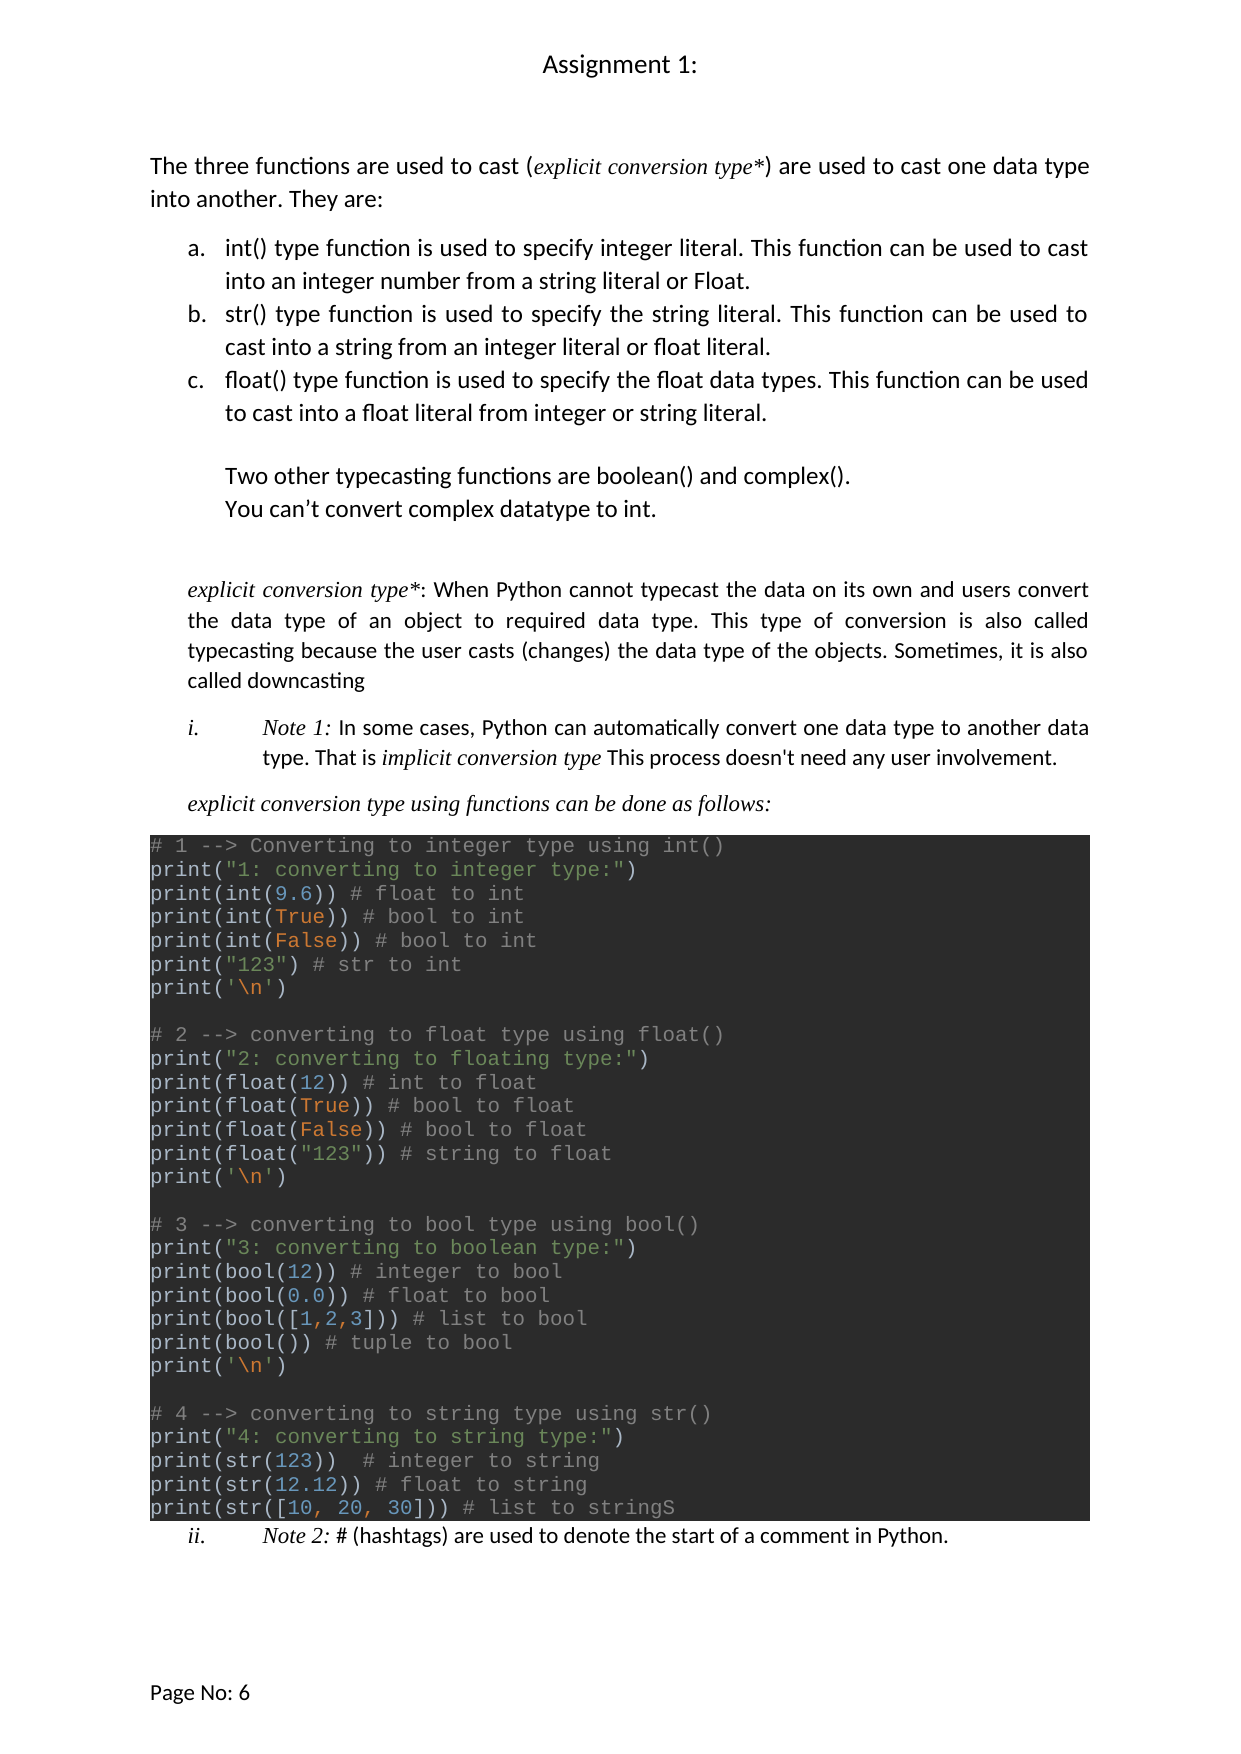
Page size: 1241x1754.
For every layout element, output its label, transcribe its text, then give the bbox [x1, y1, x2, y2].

text You can’t convert complex datatype to int. [225, 493, 1090, 524]
list float() type function is used to specify the float data types. This function can be used to cast into a float literal from integer or string literal. [187, 364, 1090, 428]
text Two other typecasting functions are boolean() and complex(). [225, 460, 1090, 491]
list str() type function is used to specify the string literal. This function can be used to cast into a string from an integer literal or float literal. [187, 298, 1090, 362]
text explicit conversion type*: When Python cannot typecast the data on its own and users convert the data type of an object to required data type. This type of conversion is also called typecasting because the user casts (changes) the data type of the objects. Sometimes, it is also called downcasting [187, 576, 1090, 694]
list Note 1: In some cases, Python can automatically convert one data type to another data type. That is implicit conversion type This process doesn't need any user involvement. [187, 713, 1090, 771]
text explicit conversion type using functions can be done as follows: [187, 790, 1090, 817]
text # 1 --> Converting to integer type using int() print("1: converting to integer type:") print(int(9.6)) # float to int print(int(True)) # bool to int print(int(False)) # bool to int print("123") # str to int print('\n') # 2 --> converting to float type using float() print("2: converting to floating type:") print(float(12)) # int to float print(float(True)) # bool to float print(float(False)) # bool to float print(float("123")) # string to float print('\n') # 3 --> converting to bool type using bool() print("3: converting to boolean type:") print(bool(12)) # integer to bool print(bool(0.0)) # float to bool print(bool([1,2,3])) # list to bool print(bool()) # tuple to bool print('\n') # 4 --> converting to string type using str() print("4: converting to string type:") print(str(123)) # integer to string print(str(12.12)) # float to string print(str([10, 20, 30])) # list to stringS [150, 835, 1090, 1521]
text The three functions are used to cast (explicit conversion type*) are used to cast one data type into another. They are: [150, 150, 1090, 213]
list int() type function is used to specify integer literal. This function can be used to cast into an integer number from a string literal or Float. [187, 232, 1090, 296]
list Note 2: # (hashtags) are used to denote the start of a comment in Python. [187, 1521, 1090, 1549]
